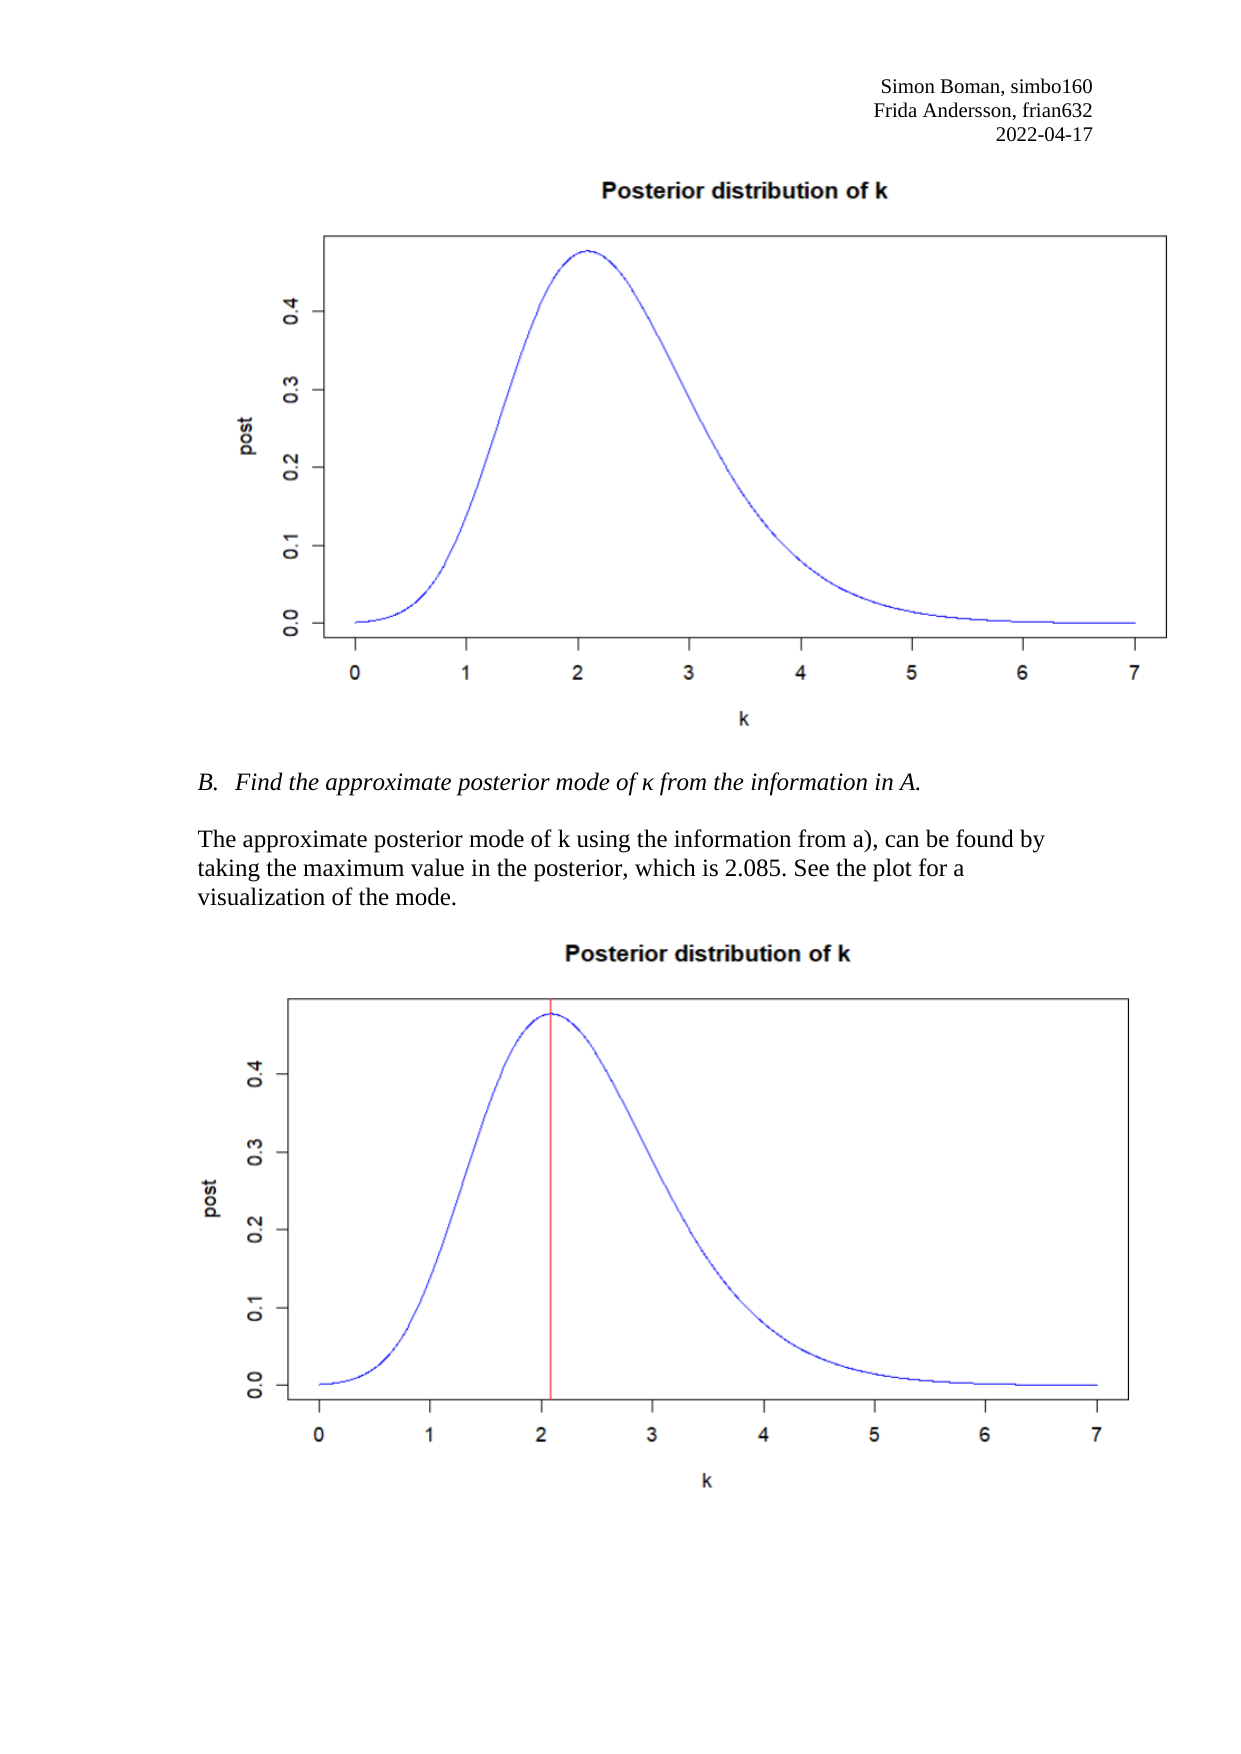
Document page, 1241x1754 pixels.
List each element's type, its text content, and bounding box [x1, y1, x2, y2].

picture [197, 910, 1138, 1501]
text The approximate posterior mode of k using the information from a), can be found by taking the maximum value in the posterior, which is 2.085. See the plot for a visualization of the mode. [197, 824, 1093, 910]
picture [235, 147, 1176, 738]
list Find the approximate posterior mode of κ from the information in A. [197, 767, 1093, 795]
